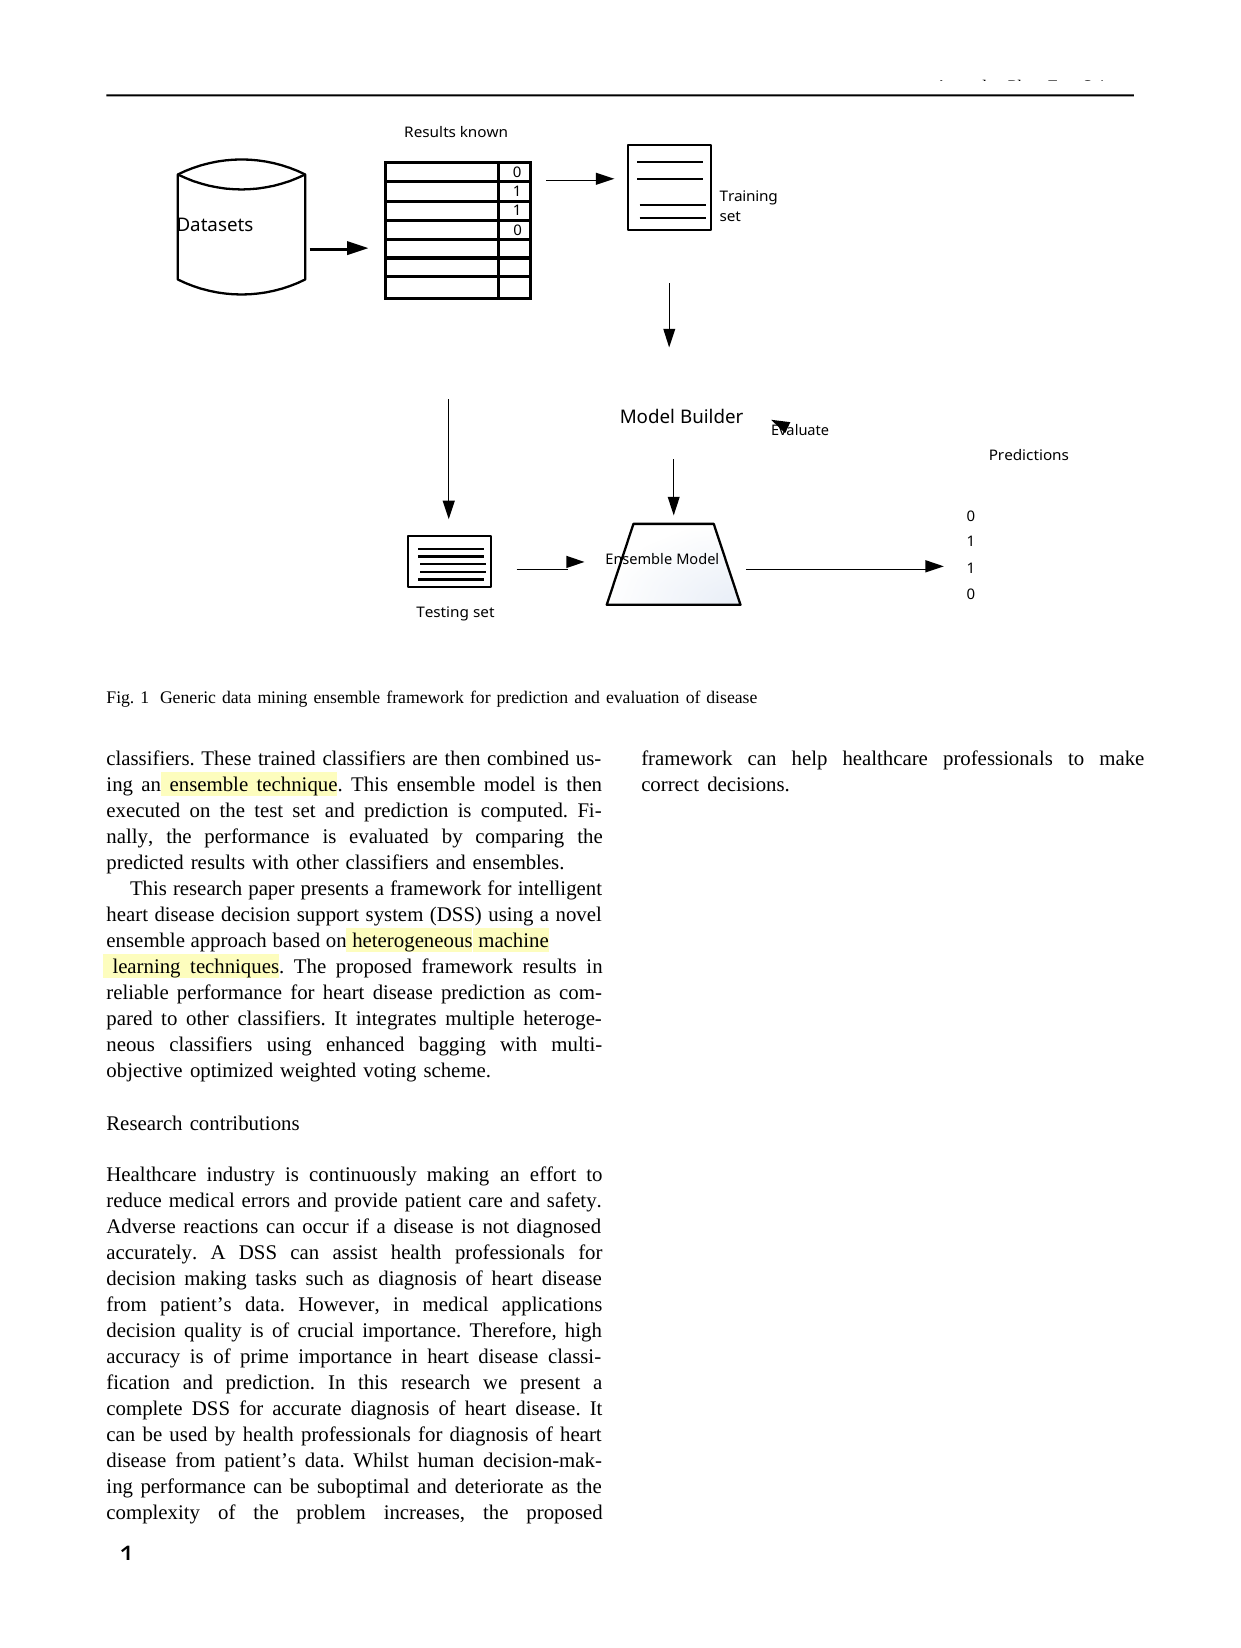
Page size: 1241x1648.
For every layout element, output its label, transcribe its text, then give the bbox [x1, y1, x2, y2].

picture [611, 525, 631, 585]
text learning techniques. The proposed framework results in reliable performance for heart disease prediction as com- pared to other classifiers. It integrates multiple heteroge- neous classifiers using enhanced bagging with multi- objective optimized weighted voting scheme. [103, 954, 602, 1082]
text Fig. 1 Generic data mining ensemble framework for prediction and evaluation of disease [106, 687, 1148, 708]
text Healthcare industry is continuously making an effort to reduce medical errors and provide patient care and safety. Adverse reactions can occur if a disease is not diagnosed accurately. A DSS can assist health professionals for decision making tasks such as diagnosis of heart disease from patient’s data. However, in medical applications decision quality is of crucial importance. Therefore, high accuracy is of prime importance in heart disease classi- fication and prediction. In this research we present a complete DSS for accurate diagnosis of heart disease. It can be used by health professionals for diagnosis of heart disease from patient’s data. Whilst human decision-mak- ing performance can be suboptimal and deteriorate as the complexity of the problem increases, the proposed framework can help healthcare professionals to make correct decisions. [106, 1162, 602, 1524]
text Results known [404, 122, 597, 142]
text Training set [719, 186, 798, 226]
picture [611, 526, 738, 602]
text Predictions [988, 445, 1148, 465]
text classifiers. These trained classifiers are then combined us- ing an ensemble technique. This ensemble model is then executed on the test set and prediction is computed. Fi- nally, the performance is evaluated by comparing the predicted results with other classifiers and ensembles. [106, 746, 602, 874]
text This research paper presents a framework for intelligent heart disease decision support system (DSS) using a novel ensemble approach based on heterogeneous machine [106, 876, 602, 952]
picture [716, 525, 741, 599]
text Testing set [416, 602, 1148, 622]
text Research contributions [106, 1110, 606, 1134]
